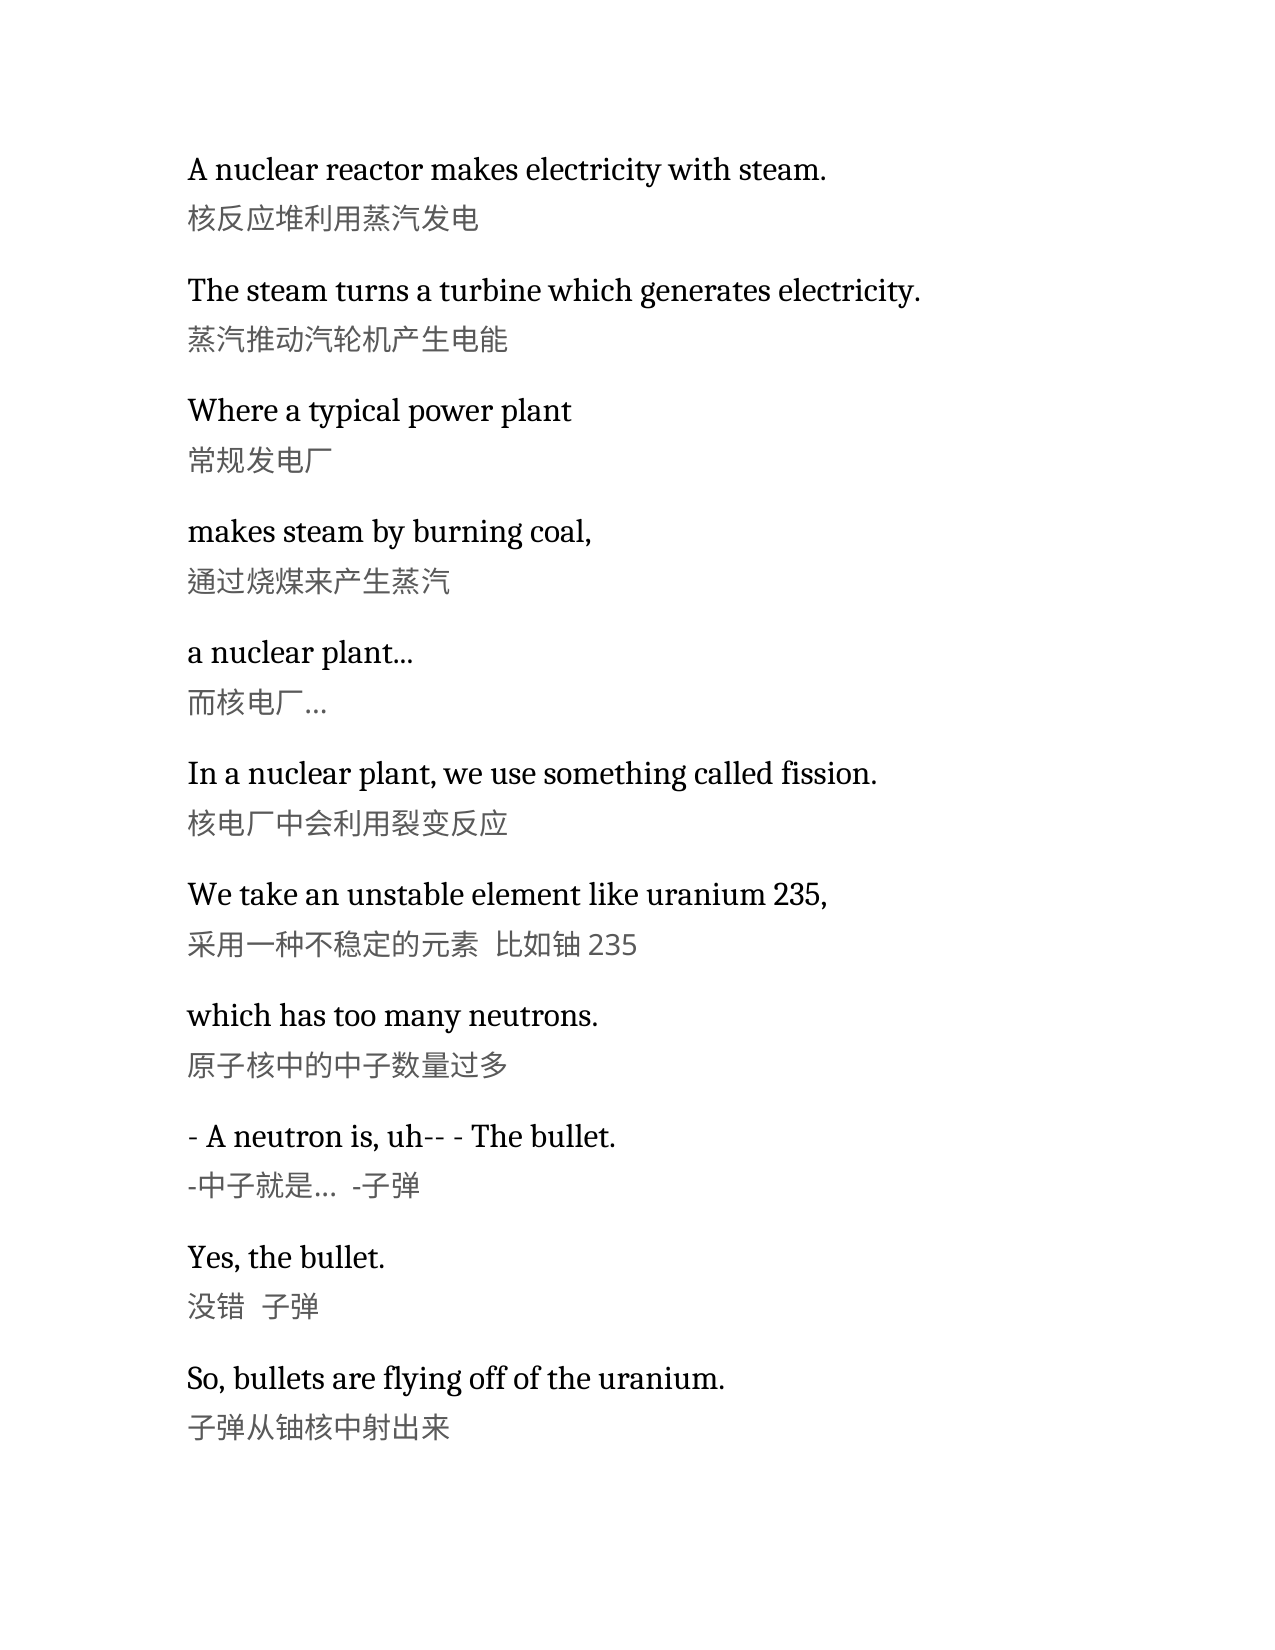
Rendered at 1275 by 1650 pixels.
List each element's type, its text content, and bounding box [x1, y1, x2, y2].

text 通过烧煤来产生蒸汽 [187, 561, 1087, 601]
text -中子就是... -子弹 [187, 1166, 1087, 1205]
text a nuclear plant... [187, 634, 1087, 672]
text 子弹从铀核中射出来 [187, 1408, 1087, 1447]
text 核电厂中会利用裂变反应 [187, 803, 1087, 843]
text which has too many neutrons. [187, 997, 1087, 1035]
text 没错 子弹 [187, 1287, 1087, 1326]
text 采用一种不稳定的元素 比如铀235 [187, 924, 1087, 963]
text A nuclear reactor makes electricity with steam. [187, 150, 1087, 188]
text In a nuclear plant, we use something called fission. [187, 755, 1087, 793]
text We take an unstable element like uranium 235, [187, 876, 1087, 914]
text 而核电厂... [187, 682, 1087, 722]
text Yes, the bullet. [187, 1238, 1087, 1277]
text 蒸汽推动汽轮机产生电能 [187, 319, 1087, 359]
text Where a typical power plant [187, 392, 1087, 430]
text makes steam by burning coal, [187, 513, 1087, 551]
text So, bullets are flying off of the uranium. [187, 1359, 1087, 1398]
text 常规发电厂 [187, 440, 1087, 480]
text 原子核中的中子数量过多 [187, 1045, 1087, 1084]
text 核反应堆利用蒸汽发电 [187, 198, 1087, 238]
text - A neutron is, uh-- - The bullet. [187, 1117, 1087, 1156]
text The steam turns a turbine which generates electricity. [187, 271, 1087, 309]
